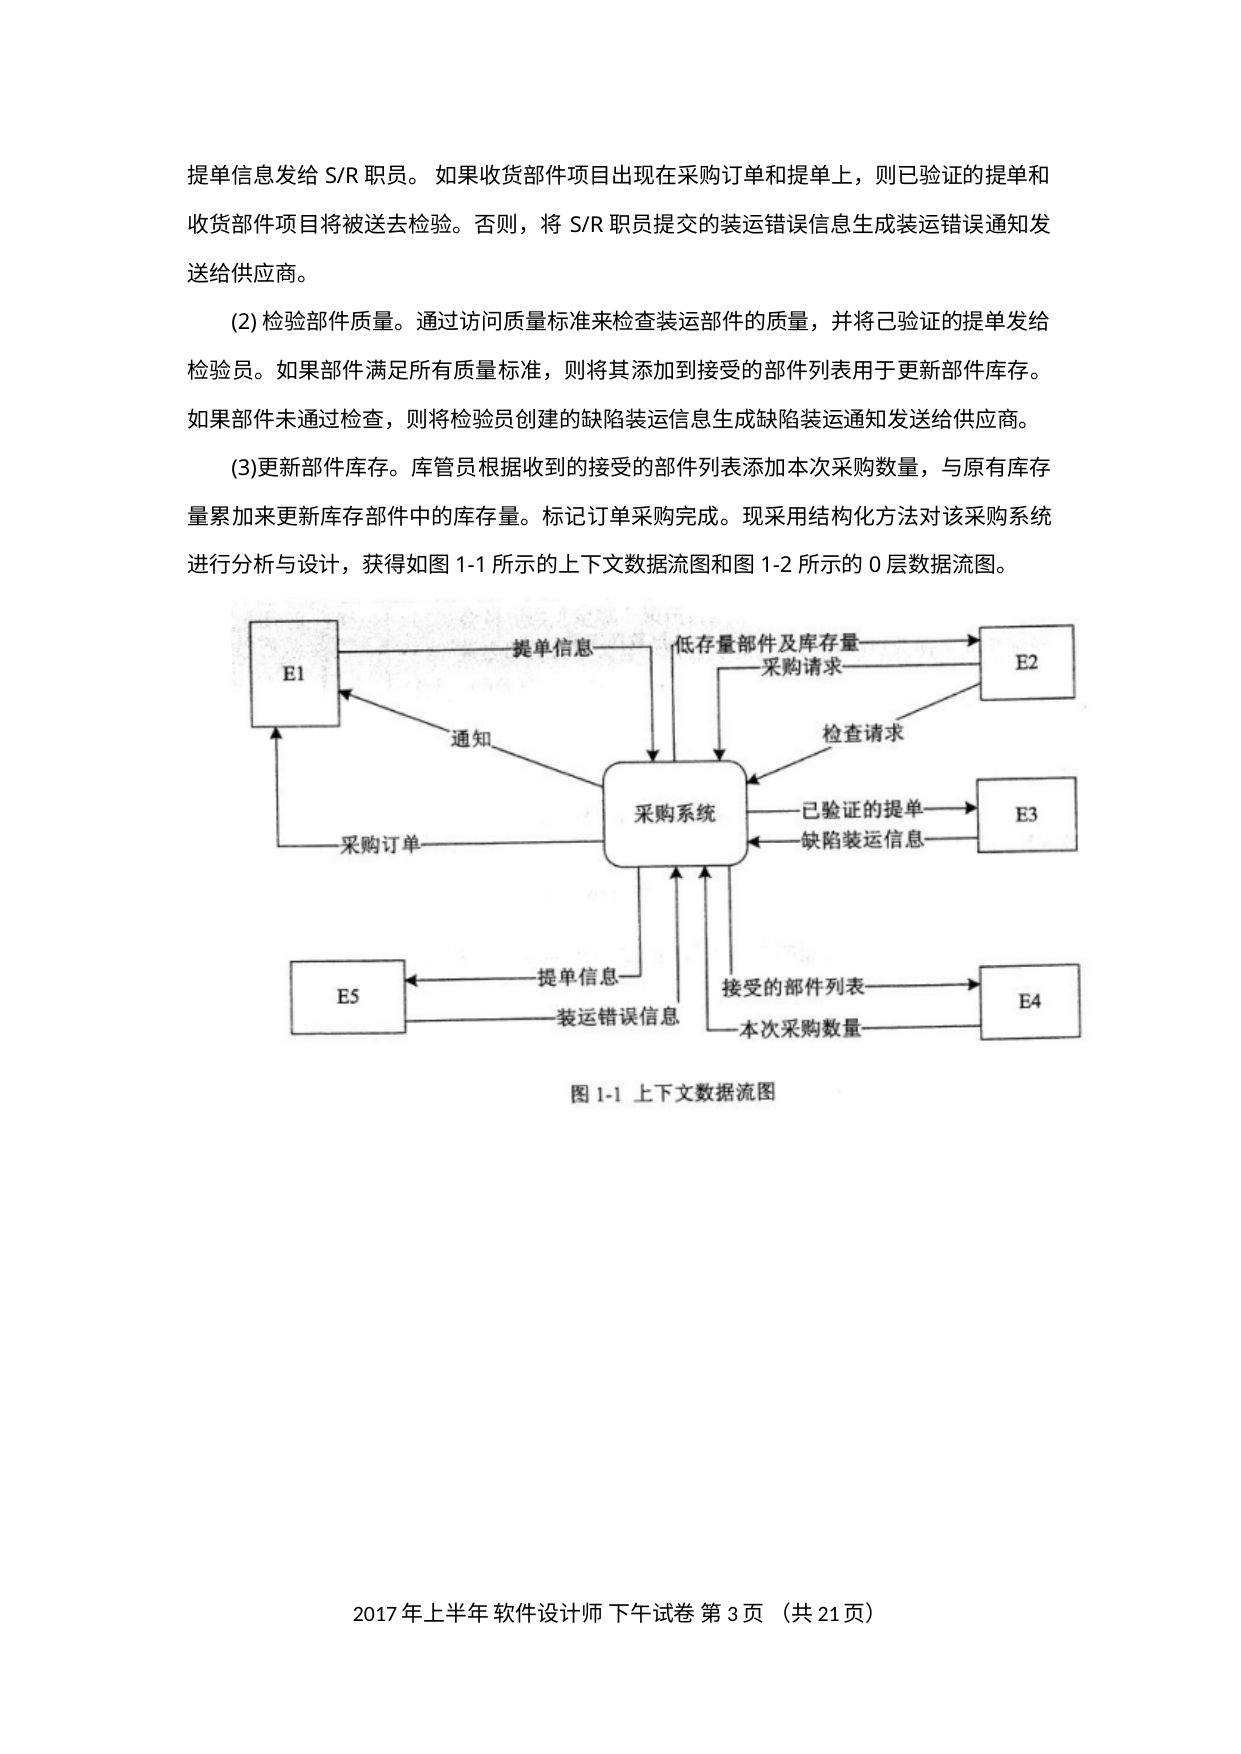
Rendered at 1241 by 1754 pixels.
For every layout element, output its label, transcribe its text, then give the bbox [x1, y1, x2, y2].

text (3)更新部件库存。库管员根据收到的接受的部件列表添加本次采购数量，与原有库存量累加来更新库存部件中的库存量。标记订单采购完成。现采用结构化方法对该采购系统进行分析与设计，获得如图 1-1 所示的上下文数据流图和图 1-2 所示的 0 层数据流图。 [187, 450, 1053, 580]
picture [231, 595, 1097, 1119]
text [187, 158, 1053, 288]
text (2) 检验部件质量。通过访问质量标准来检查装运部件的质量，并将己验证的提单发给检验员。如果部件满足所有质量标准，则将其添加到接受的部件列表用于更新部件库存。如果部件未通过检查，则将检验员创建的缺陷装运信息生成缺陷装运通知发送给供应商。 [187, 304, 1053, 434]
